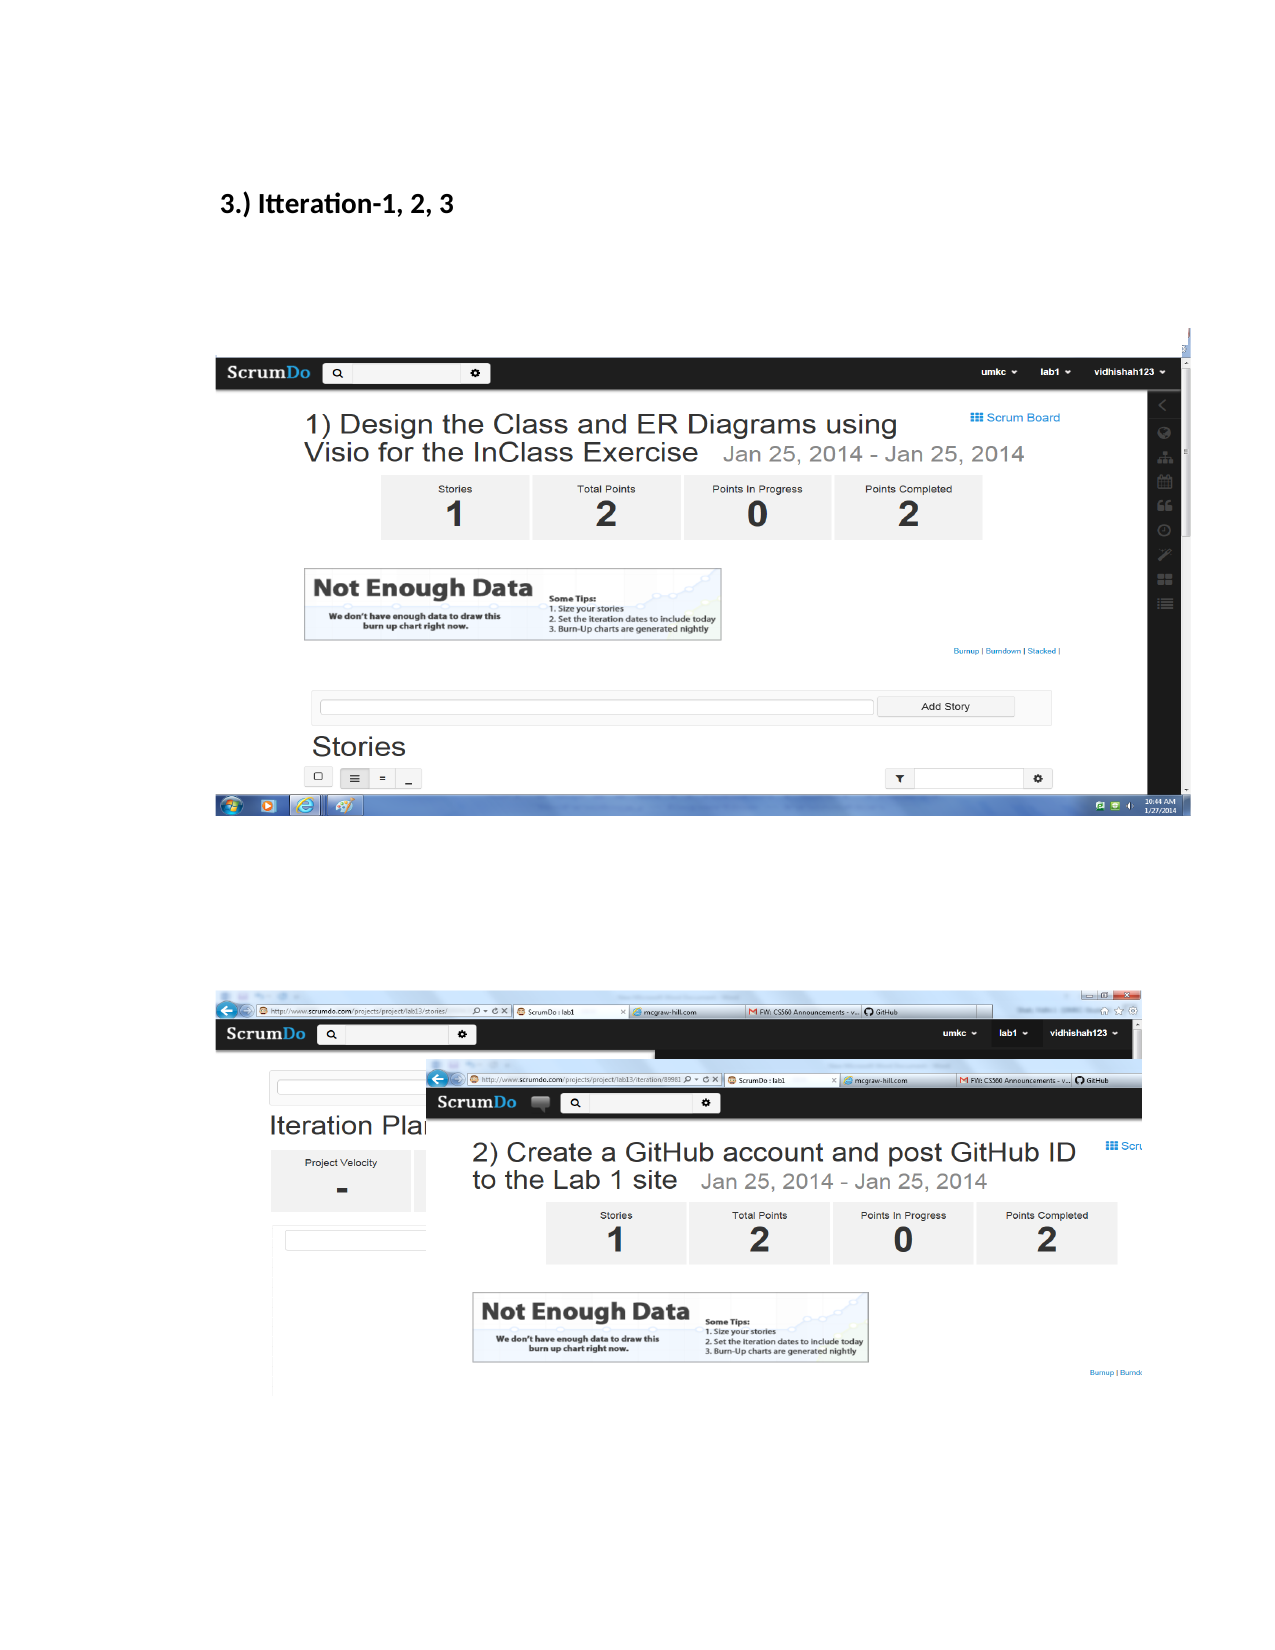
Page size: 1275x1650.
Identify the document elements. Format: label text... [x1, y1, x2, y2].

picture [215, 922, 1142, 1396]
picture [215, 328, 1191, 816]
list 3.) Itteration-1, 2, 3 [206, 186, 1125, 221]
